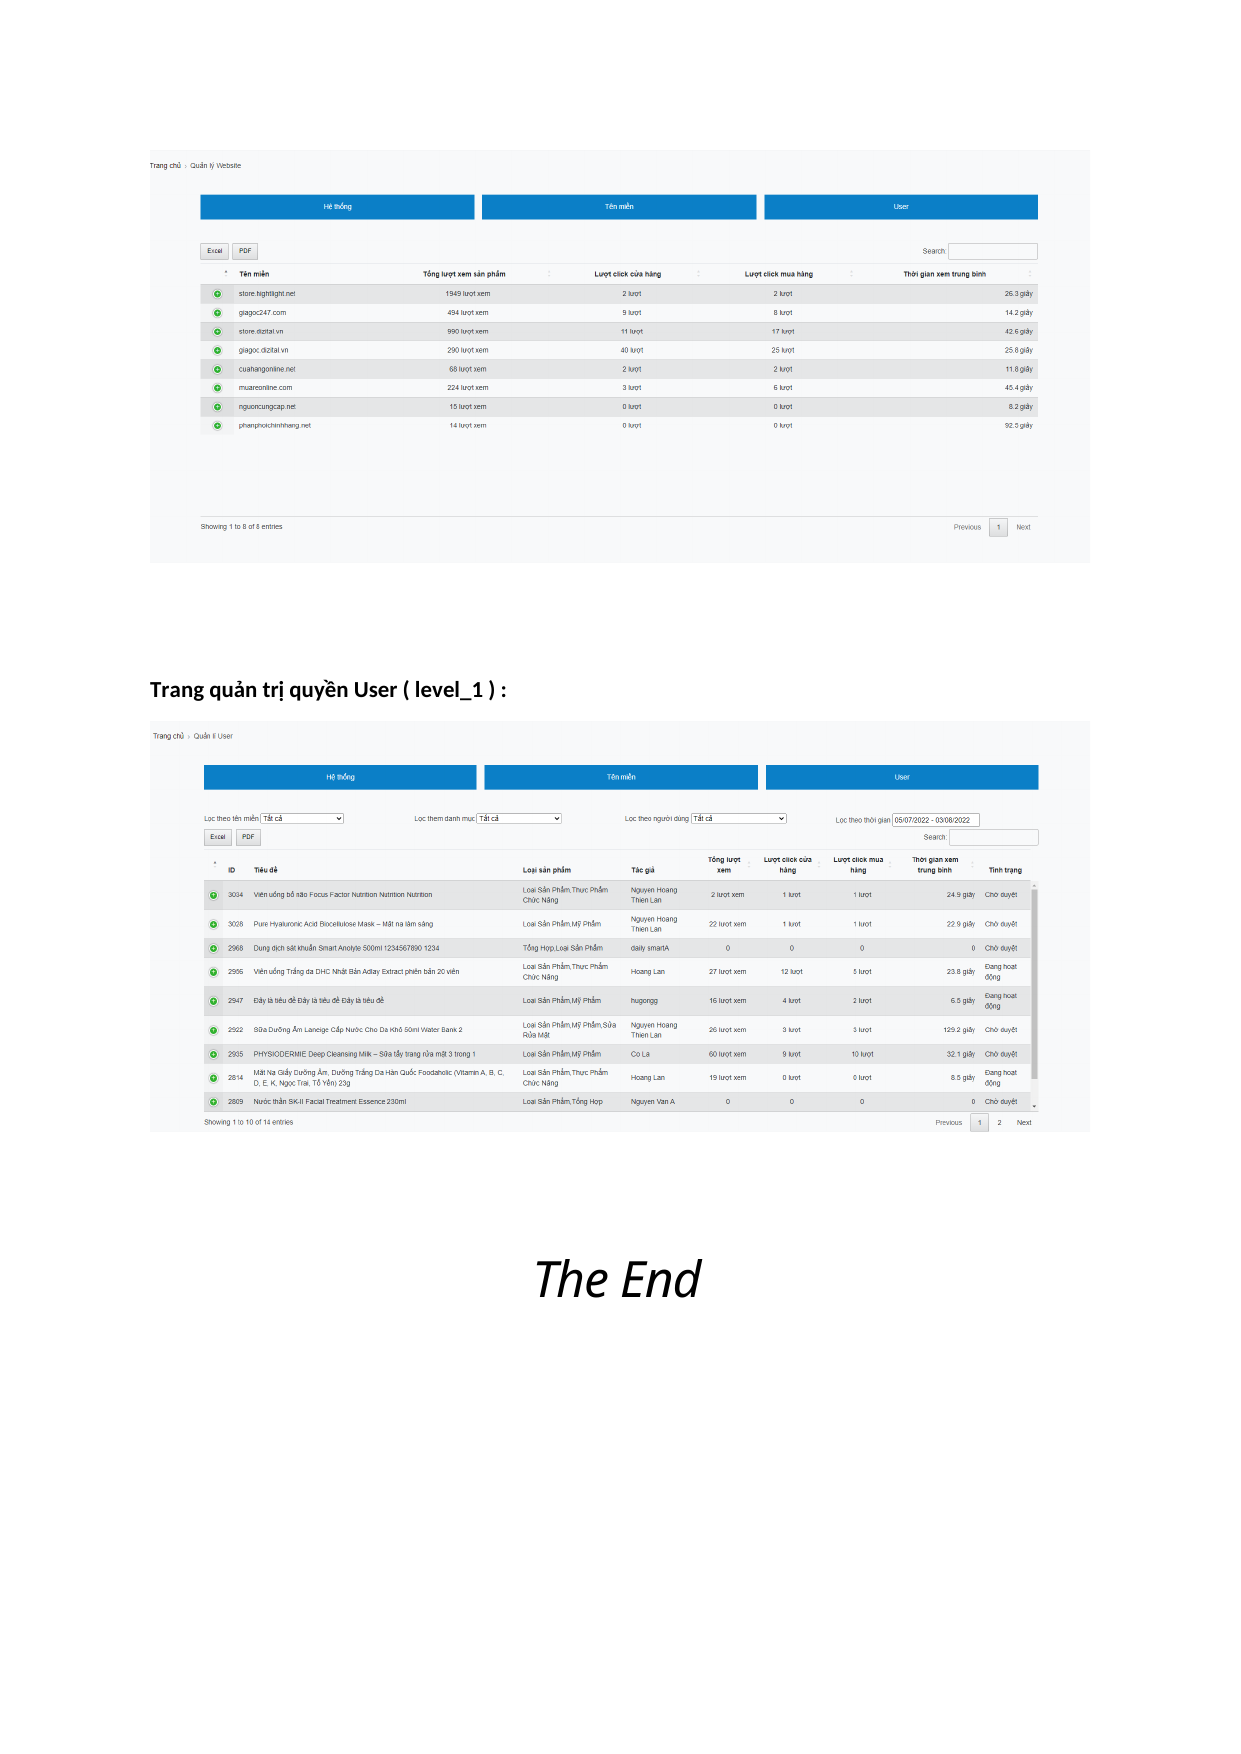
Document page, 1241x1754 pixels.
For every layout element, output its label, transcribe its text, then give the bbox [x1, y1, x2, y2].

text Trang quản trị quyền User ( level_1 ) : [150, 675, 1090, 703]
picture [150, 150, 1091, 563]
picture [150, 721, 1091, 1132]
title The End [150, 1244, 1090, 1312]
